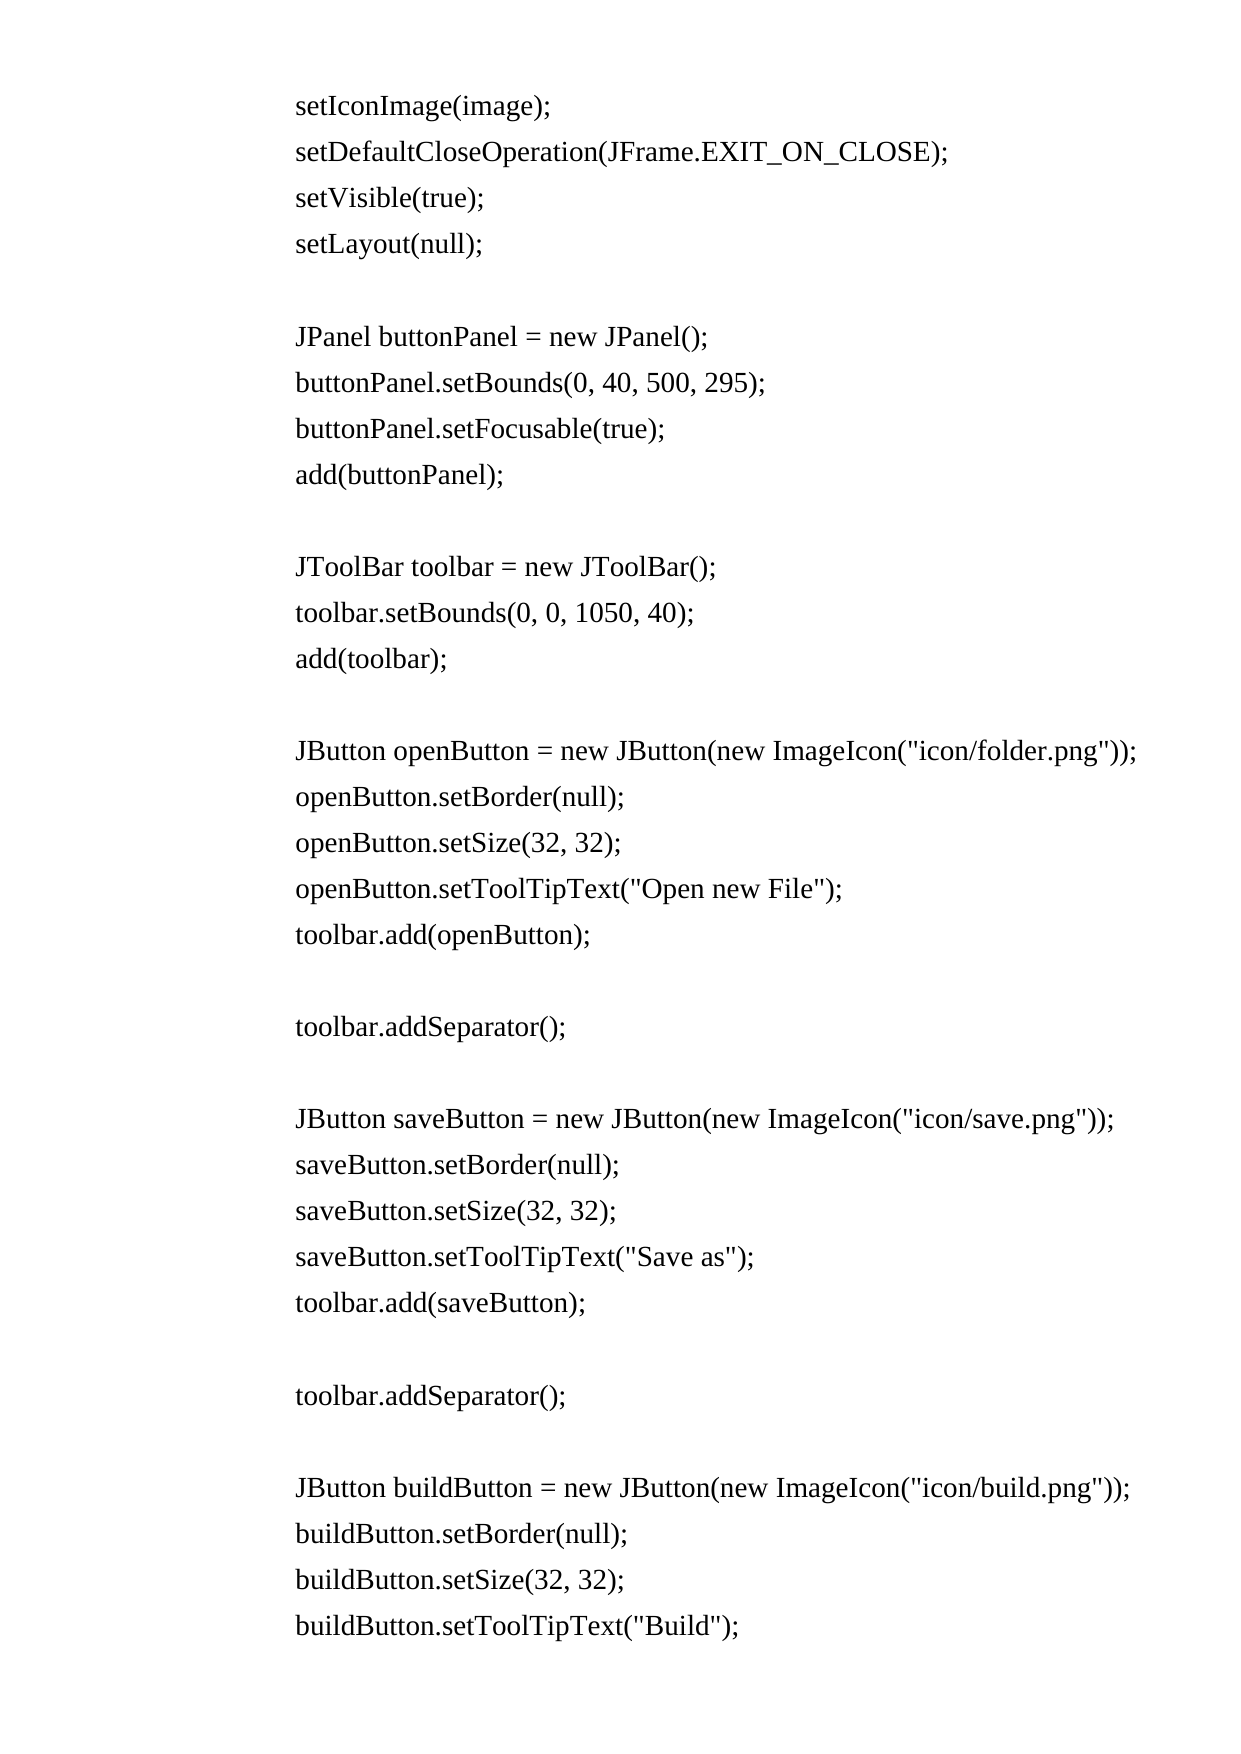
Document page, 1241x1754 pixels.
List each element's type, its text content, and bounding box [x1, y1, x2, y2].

list saveButton.setSize(32, 32); [185, 1193, 1152, 1227]
list setIconImage(image); [185, 88, 1152, 122]
list JButton saveButton = new JButton(new ImageIcon("icon/save.png")); [185, 1101, 1152, 1135]
list JButton buildButton = new JButton(new ImageIcon("icon/build.png")); [185, 1470, 1152, 1503]
list add(buttonPanel); [185, 457, 1152, 490]
list setVisible(true); [185, 181, 1152, 214]
list buildButton.setToolTipText("Build"); [185, 1608, 1152, 1641]
list add(toolbar); [185, 641, 1152, 674]
list setDefaultCloseOperation(JFrame.EXIT_ON_CLOSE); [185, 134, 1152, 168]
list toolbar.setBounds(0, 0, 1050, 40); [185, 595, 1152, 628]
list buttonPanel.setFocusable(true); [185, 411, 1152, 444]
list openButton.setBorder(null); [185, 779, 1152, 813]
list buttonPanel.setBounds(0, 40, 500, 295); [185, 365, 1152, 398]
list openButton.setToolTipText("Open new File"); [185, 871, 1152, 905]
list buildButton.setBorder(null); [185, 1516, 1152, 1549]
list openButton.setSize(32, 32); [185, 825, 1152, 859]
list JPanel buttonPanel = new JPanel(); [185, 319, 1152, 352]
list JButton openButton = new JButton(new ImageIcon("icon/folder.png")); [185, 733, 1152, 767]
list JToolBar toolbar = new JToolBar(); [185, 549, 1152, 582]
list toolbar.addSeparator(); [185, 1009, 1152, 1043]
list saveButton.setBorder(null); [185, 1147, 1152, 1181]
list toolbar.add(openButton); [185, 917, 1152, 951]
list saveButton.setToolTipText("Save as"); [185, 1239, 1152, 1273]
list buildButton.setSize(32, 32); [185, 1562, 1152, 1595]
list toolbar.add(saveButton); [185, 1286, 1152, 1319]
list setLayout(null); [185, 227, 1152, 260]
list toolbar.addSeparator(); [185, 1378, 1152, 1411]
